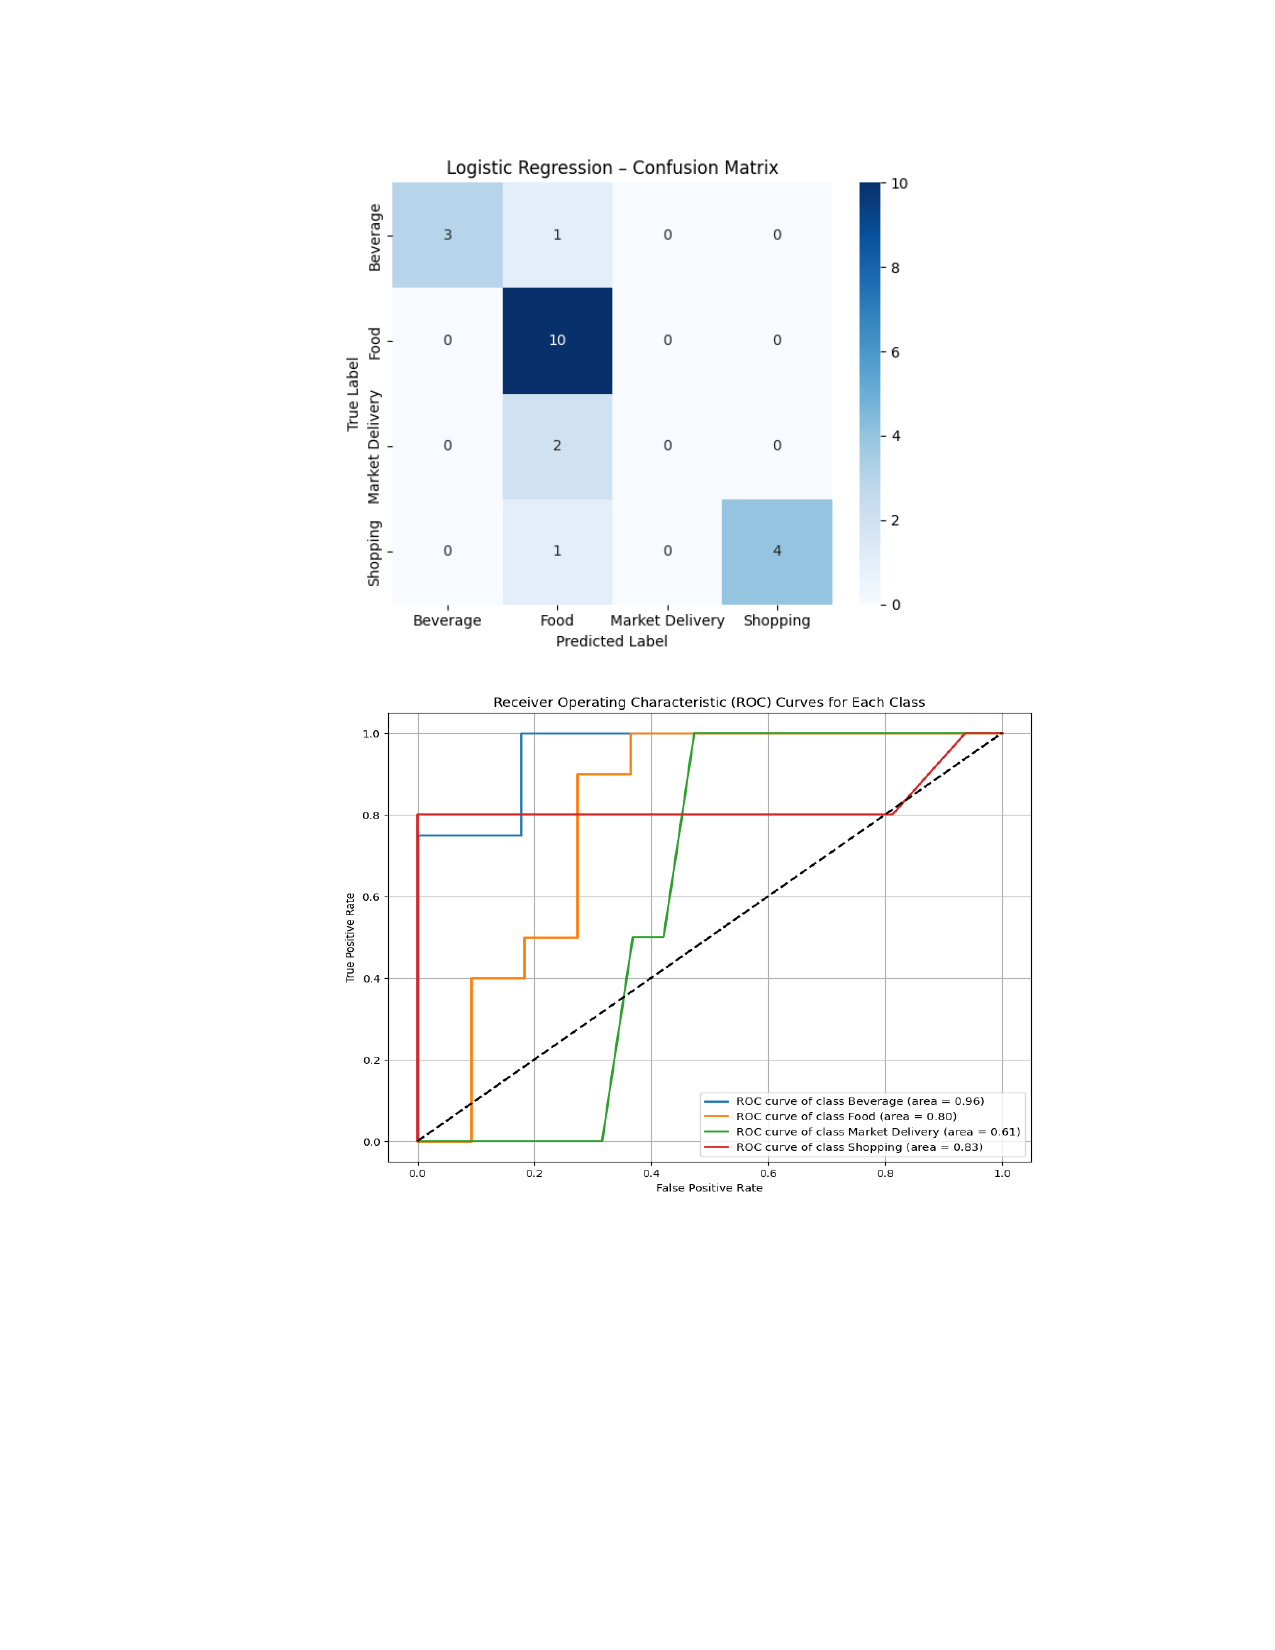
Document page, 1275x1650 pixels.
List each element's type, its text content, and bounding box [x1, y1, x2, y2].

picture [337, 330, 919, 841]
list Models Used: Logistic Regression, Random Forest Classifier, Gradient Boosting Classifier. [300, 150, 1087, 211]
picture [337, 869, 1039, 1380]
list Evaluation Metrics: Accuracy, macro-averaged Precision, Recall, and F1 Score. Confusion matrices were visualized for model validation. [300, 240, 1087, 301]
